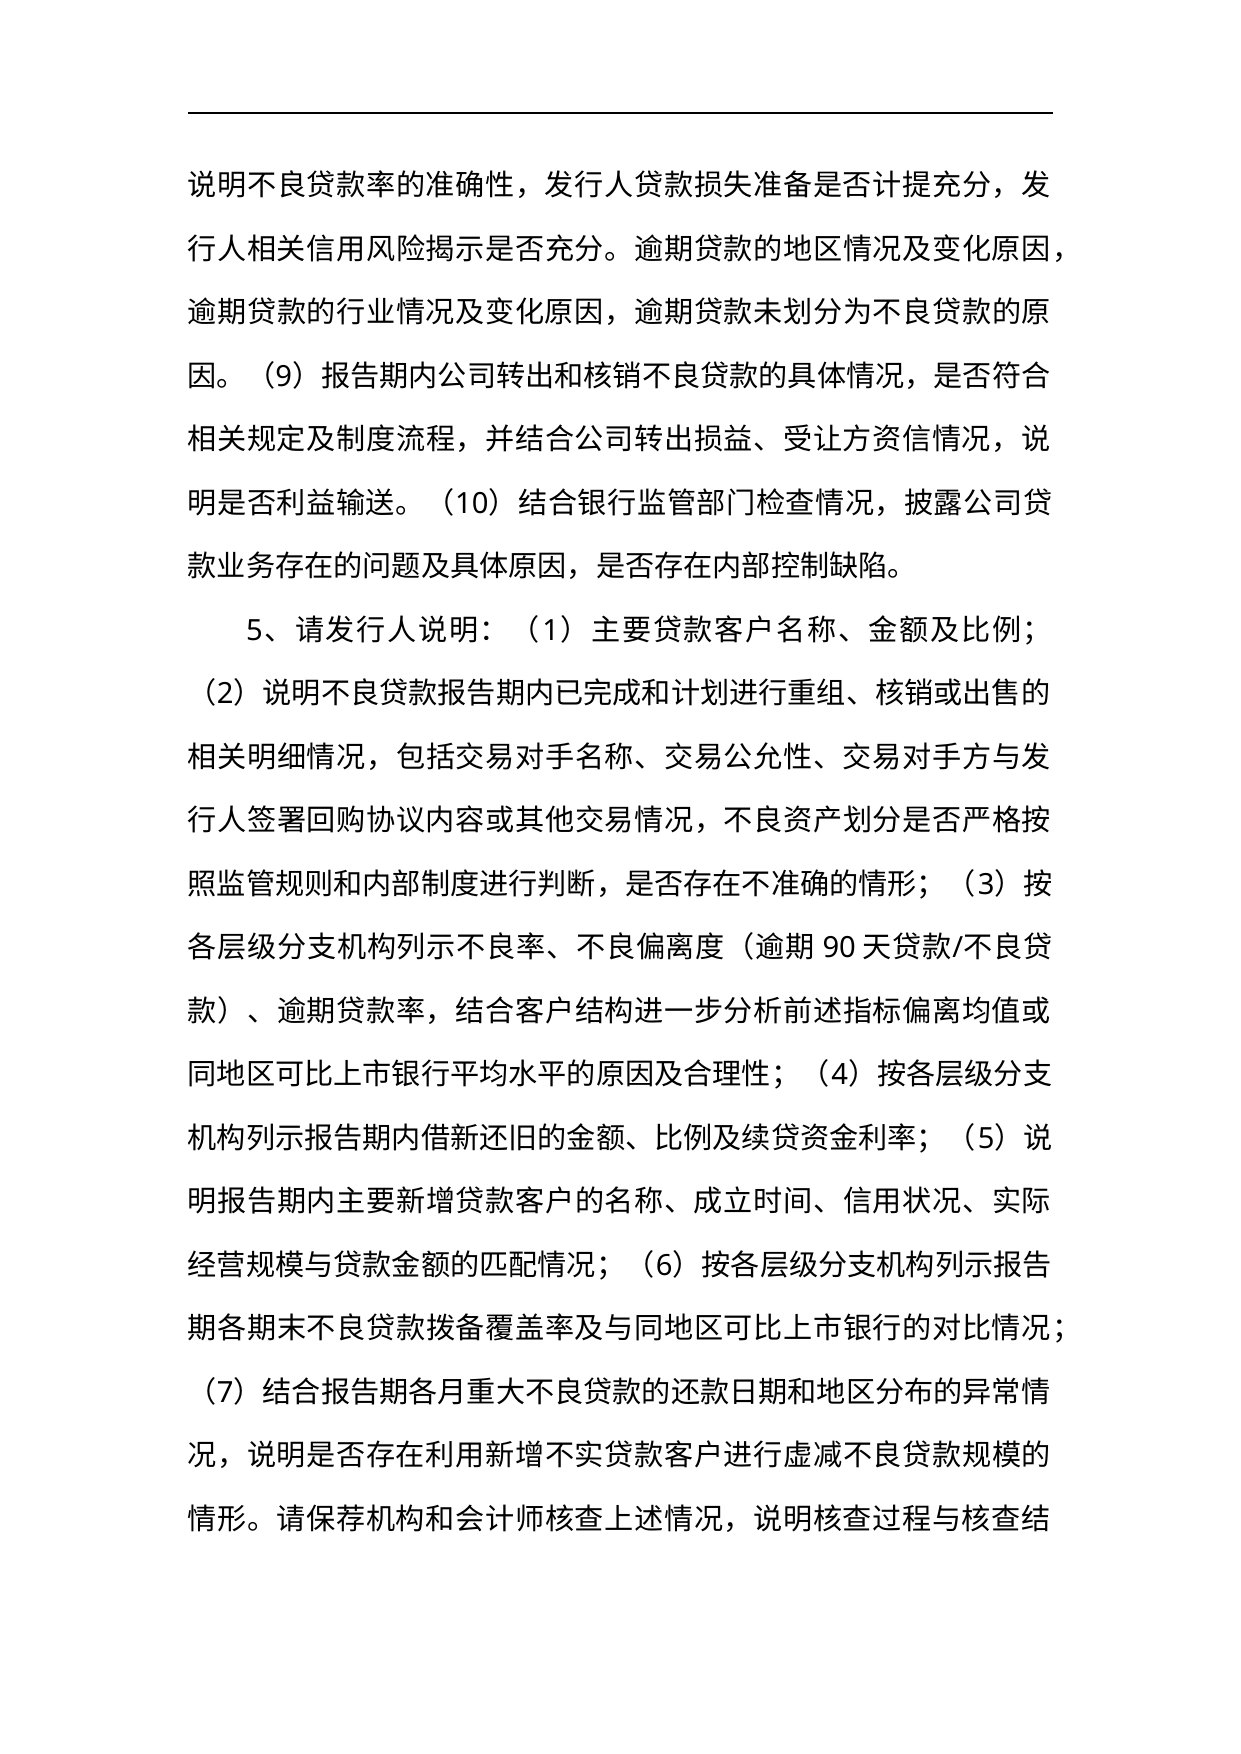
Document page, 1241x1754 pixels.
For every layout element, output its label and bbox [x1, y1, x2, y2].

text [187, 162, 1053, 585]
text [187, 606, 1053, 1537]
